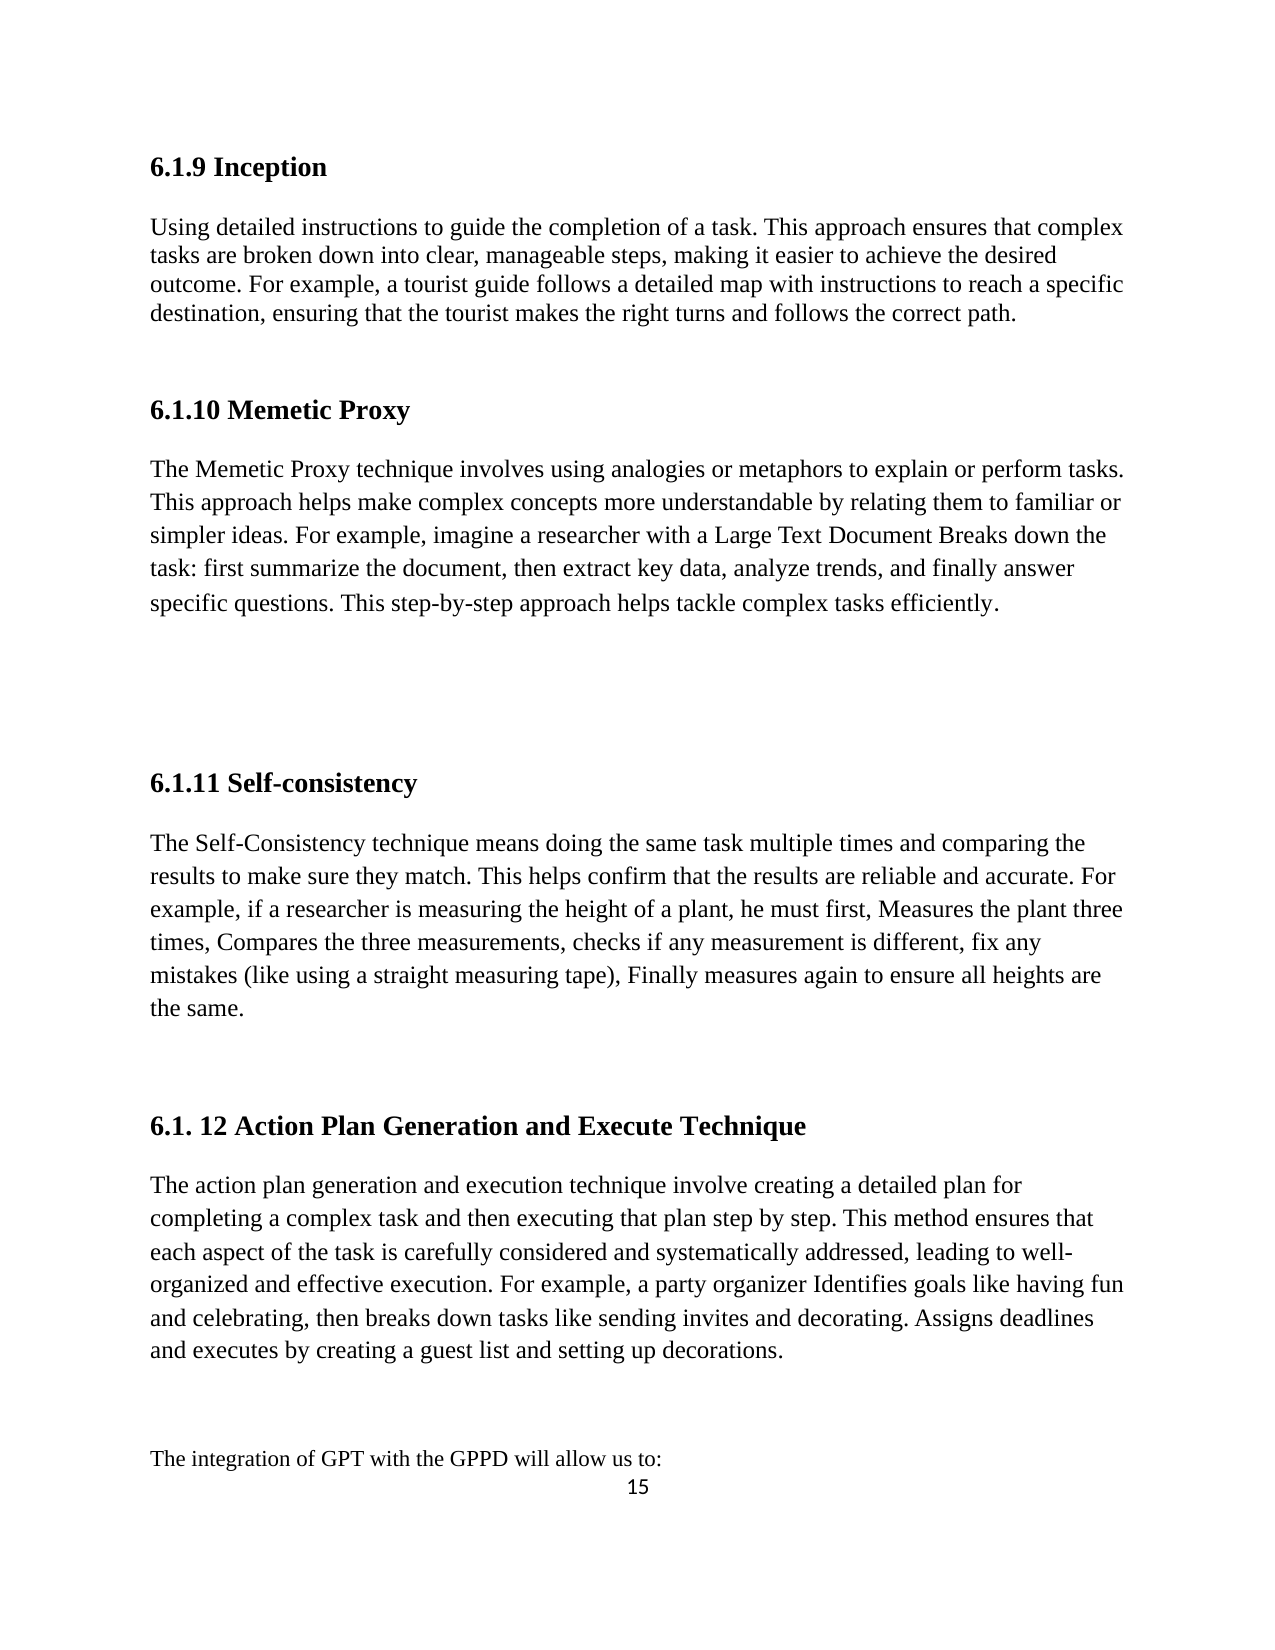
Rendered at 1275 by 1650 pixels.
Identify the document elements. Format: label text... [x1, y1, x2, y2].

subtitle 6.1.9 Inception [150, 150, 1125, 182]
text The Memetic Proxy technique involves using analogies or metaphors to explain or perform tasks. This approach helps make complex concepts more understandable by relating them to familiar or simpler ideas. For example, imagine a researcher with a Large Text Document Breaks down the task: first summarize the document, then extract key data, analyze trends, and finally answer specific questions. This step-by-step approach helps tackle complex tasks efficiently. [150, 454, 1125, 617]
text Using detailed instructions to guide the completion of a task. This approach ensures that complex tasks are broken down into clear, manageable steps, making it easier to achieve the desired outcome. For example, a tourist guide follows a detailed map with instructions to reach a specific destination, ensuring that the tourist makes the right turns and follows the correct path. [150, 212, 1125, 327]
subtitle 6.1.10 Memetic Proxy [150, 393, 1125, 425]
subtitle 6.1.11 Self-consistency [150, 766, 1125, 799]
subtitle 6.1. 12 Action Plan Generation and Execute Technique [150, 1109, 1125, 1141]
text The Self-Consistency technique means doing the same task multiple times and comparing the results to make sure they match. This helps confirm that the results are reliable and accurate. For example, if a researcher is measuring the height of a plant, he must first, Measures the plant three times, Compares the three measurements, checks if any measurement is different, fix any mistakes (like using a straight measuring tape), Finally measures again to ensure all heights are the same. [150, 828, 1125, 1022]
text The action plan generation and execution technique involve creating a detailed plan for completing a complex task and then executing that plan step by step. This method ensures that each aspect of the task is carefully considered and systematically addressed, leading to well-organized and effective execution. For example, a party organizer Identifies goals like having fun and celebrating, then breaks down tasks like sending invites and decorating. Assigns deadlines and executes by creating a guest list and setting up decorations. [150, 1171, 1125, 1364]
text The integration of GPT with the GPPD will allow us to: [150, 1445, 1125, 1471]
